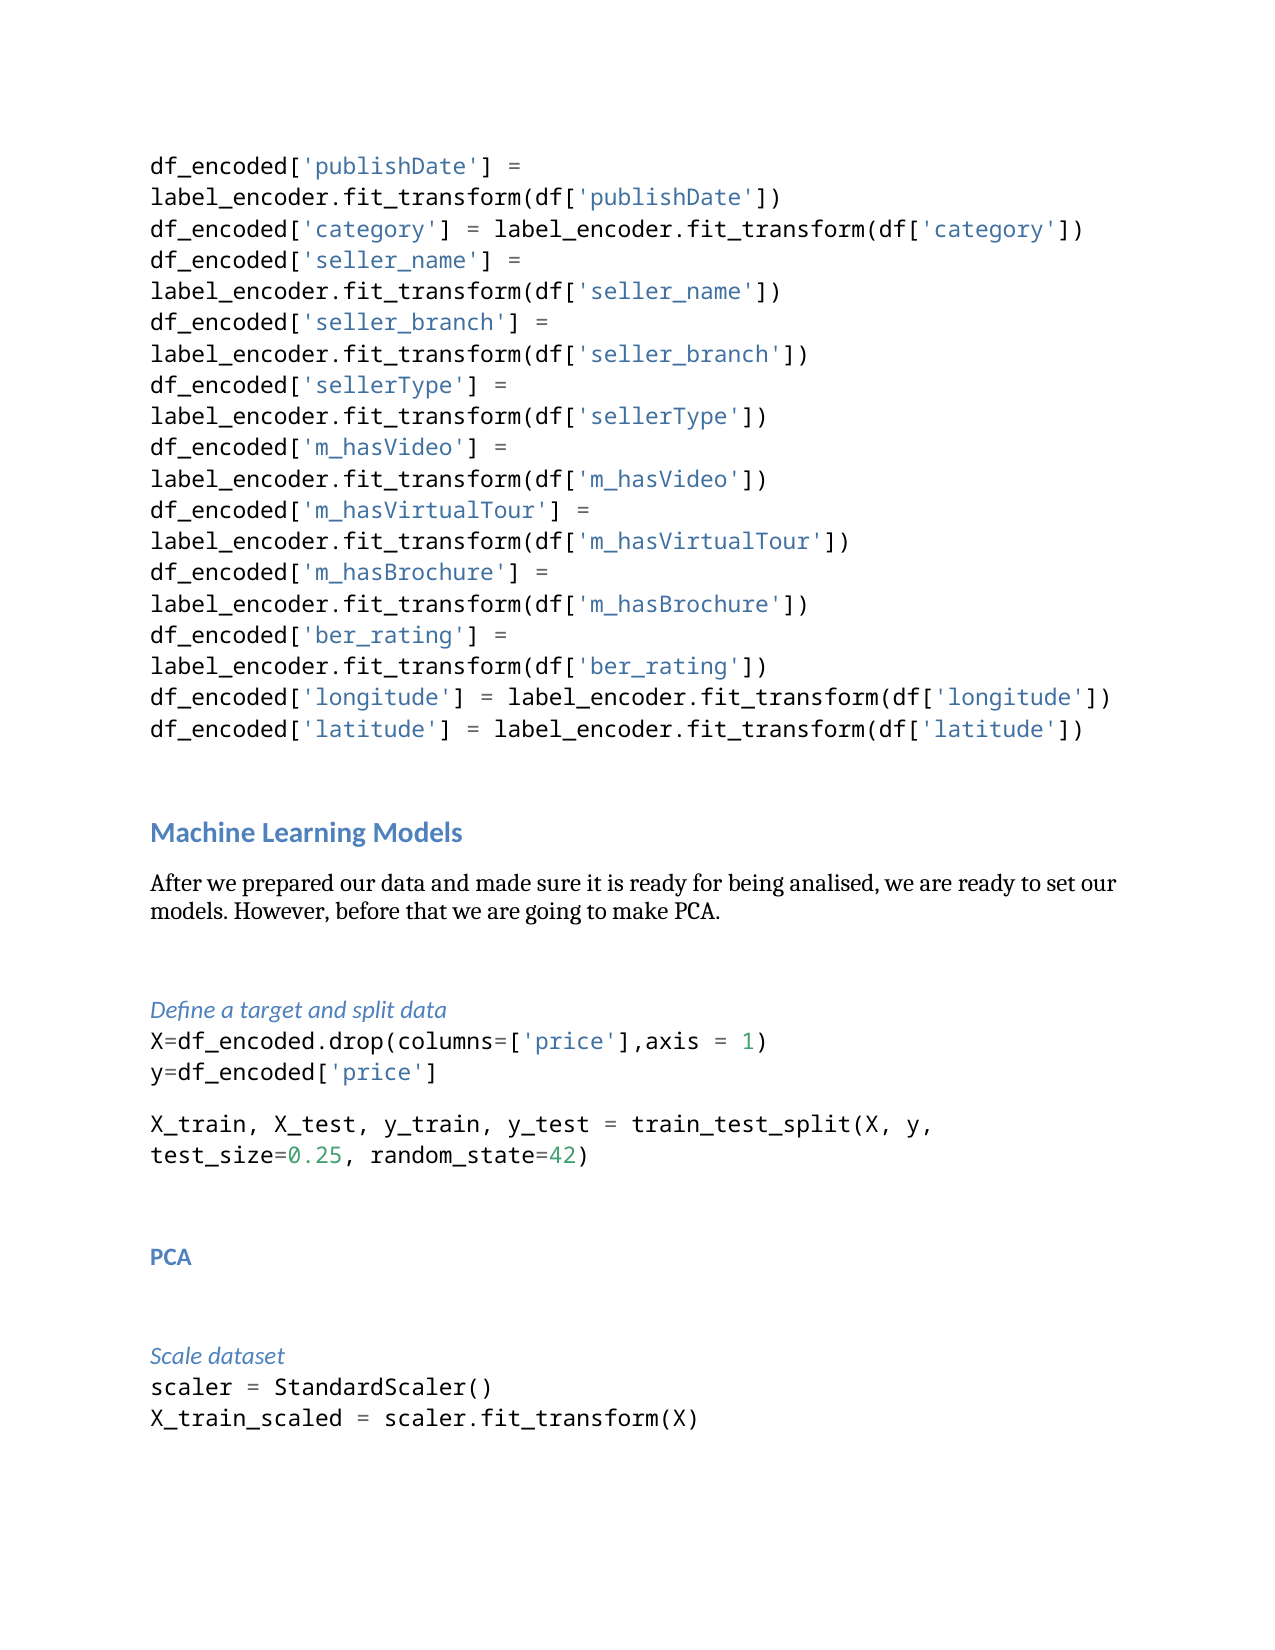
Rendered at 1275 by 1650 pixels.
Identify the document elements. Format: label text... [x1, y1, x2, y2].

text scaler = StandardScaler() X_train_scaled = scaler.fit_transform(X) [150, 1371, 1125, 1433]
subtitle Define a target and split data [150, 994, 1125, 1025]
text X=df_encoded.drop(columns=['price'],axis = 1) y=df_encoded['price'] [150, 1025, 1125, 1087]
text X_train, X_test, y_train, y_test = train_test_split(X, y, test_size=0.25, random_state=42) [150, 1108, 1125, 1171]
subtitle Scale dataset [150, 1340, 1125, 1371]
subtitle Machine Learning Models [150, 814, 1125, 850]
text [150, 150, 1125, 744]
text After we prepared our data and made sure it is ready for being analised, we are ready to set our models. However, before that we are going to make PCA. [150, 868, 1125, 926]
subtitle PCA [150, 1241, 1125, 1272]
